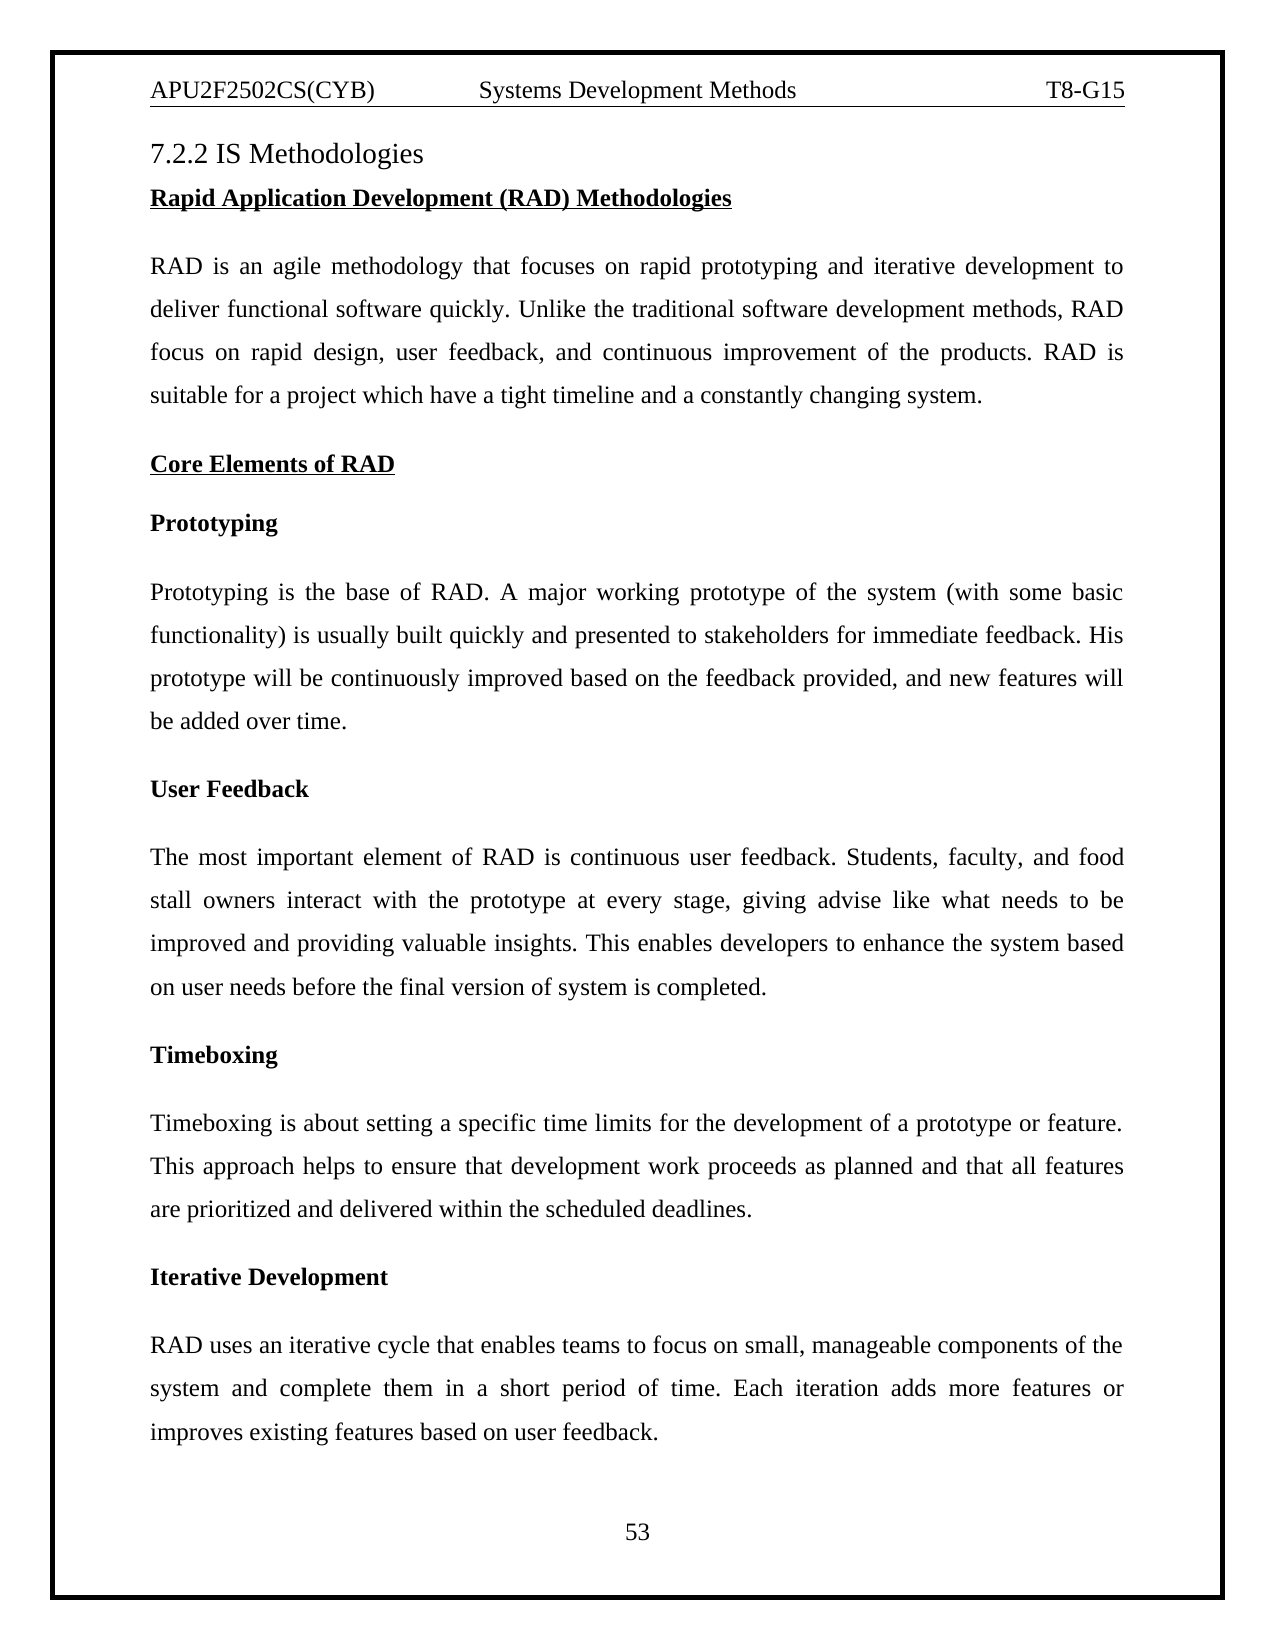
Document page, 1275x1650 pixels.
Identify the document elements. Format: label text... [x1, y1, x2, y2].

text Iterative Development [150, 1262, 1125, 1291]
text Rapid Application Development (RAD) Methodologies [150, 183, 1125, 212]
text The most important element of RAD is continuous user feedback. Students, faculty, and food stall owners interact with the prototype at every stage, giving advise like what needs to be improved and providing valuable insights. This enables developers to enhance the system based on user needs before the final version of system is completed. [150, 842, 1125, 1000]
text Prototyping [150, 508, 1125, 537]
text Core Elements of RAD [150, 449, 1125, 477]
text Timeboxing is about setting a specific time limits for the development of a prototype or feature. This approach helps to ensure that development work proceeds as planned and that all features are prioritized and delivered within the scheduled deadlines. [150, 1108, 1125, 1223]
text Prototyping is the base of RAD. A major working prototype of the system (with some basic functionality) is usually built quickly and presented to stakeholders for immediate feedback. His prototype will be continuously improved based on the feedback provided, and new features will be added over time. [150, 577, 1125, 735]
subtitle 7.2.2 IS Methodologies [150, 136, 1125, 170]
text RAD uses an iterative cycle that enables teams to focus on small, manageable components of the system and complete them in a short period of time. Each iteration adds more features or improves existing features based on user feedback. [150, 1330, 1125, 1445]
text RAD is an agile methodology that focuses on rapid prototyping and iterative development to deliver functional software quickly. Unlike the traditional software development methods, RAD focus on rapid design, user feedback, and continuous improvement of the products. RAD is suitable for a project which have a tight timeline and a constantly changing system. [150, 251, 1125, 409]
text Timeboxing [150, 1040, 1125, 1068]
text User Feedback [150, 774, 1125, 803]
